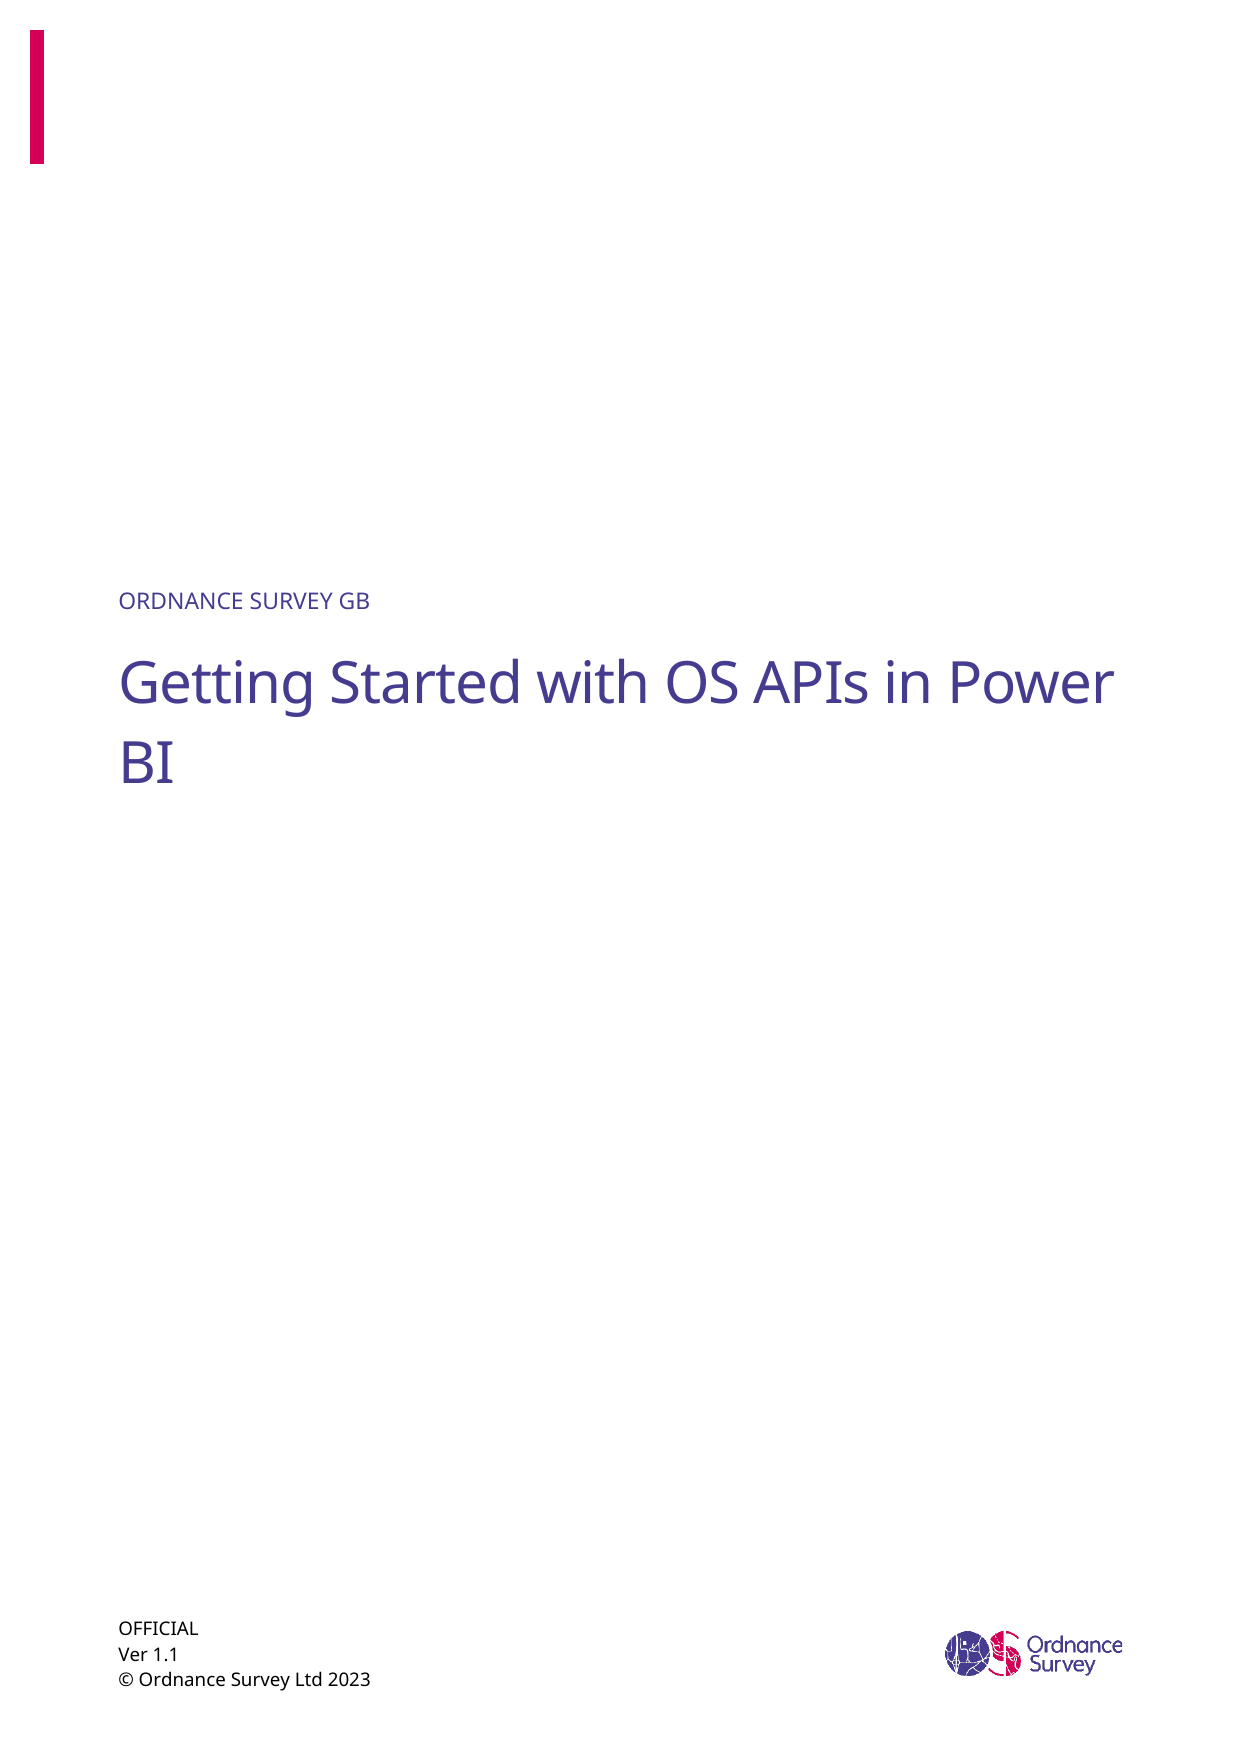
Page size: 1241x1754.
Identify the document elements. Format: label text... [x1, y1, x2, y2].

picture [945, 1631, 1123, 1676]
title Getting Started with OS APIs in Power BI [118, 641, 1122, 800]
text ORDNANCE SURVEY GB [118, 585, 1122, 616]
